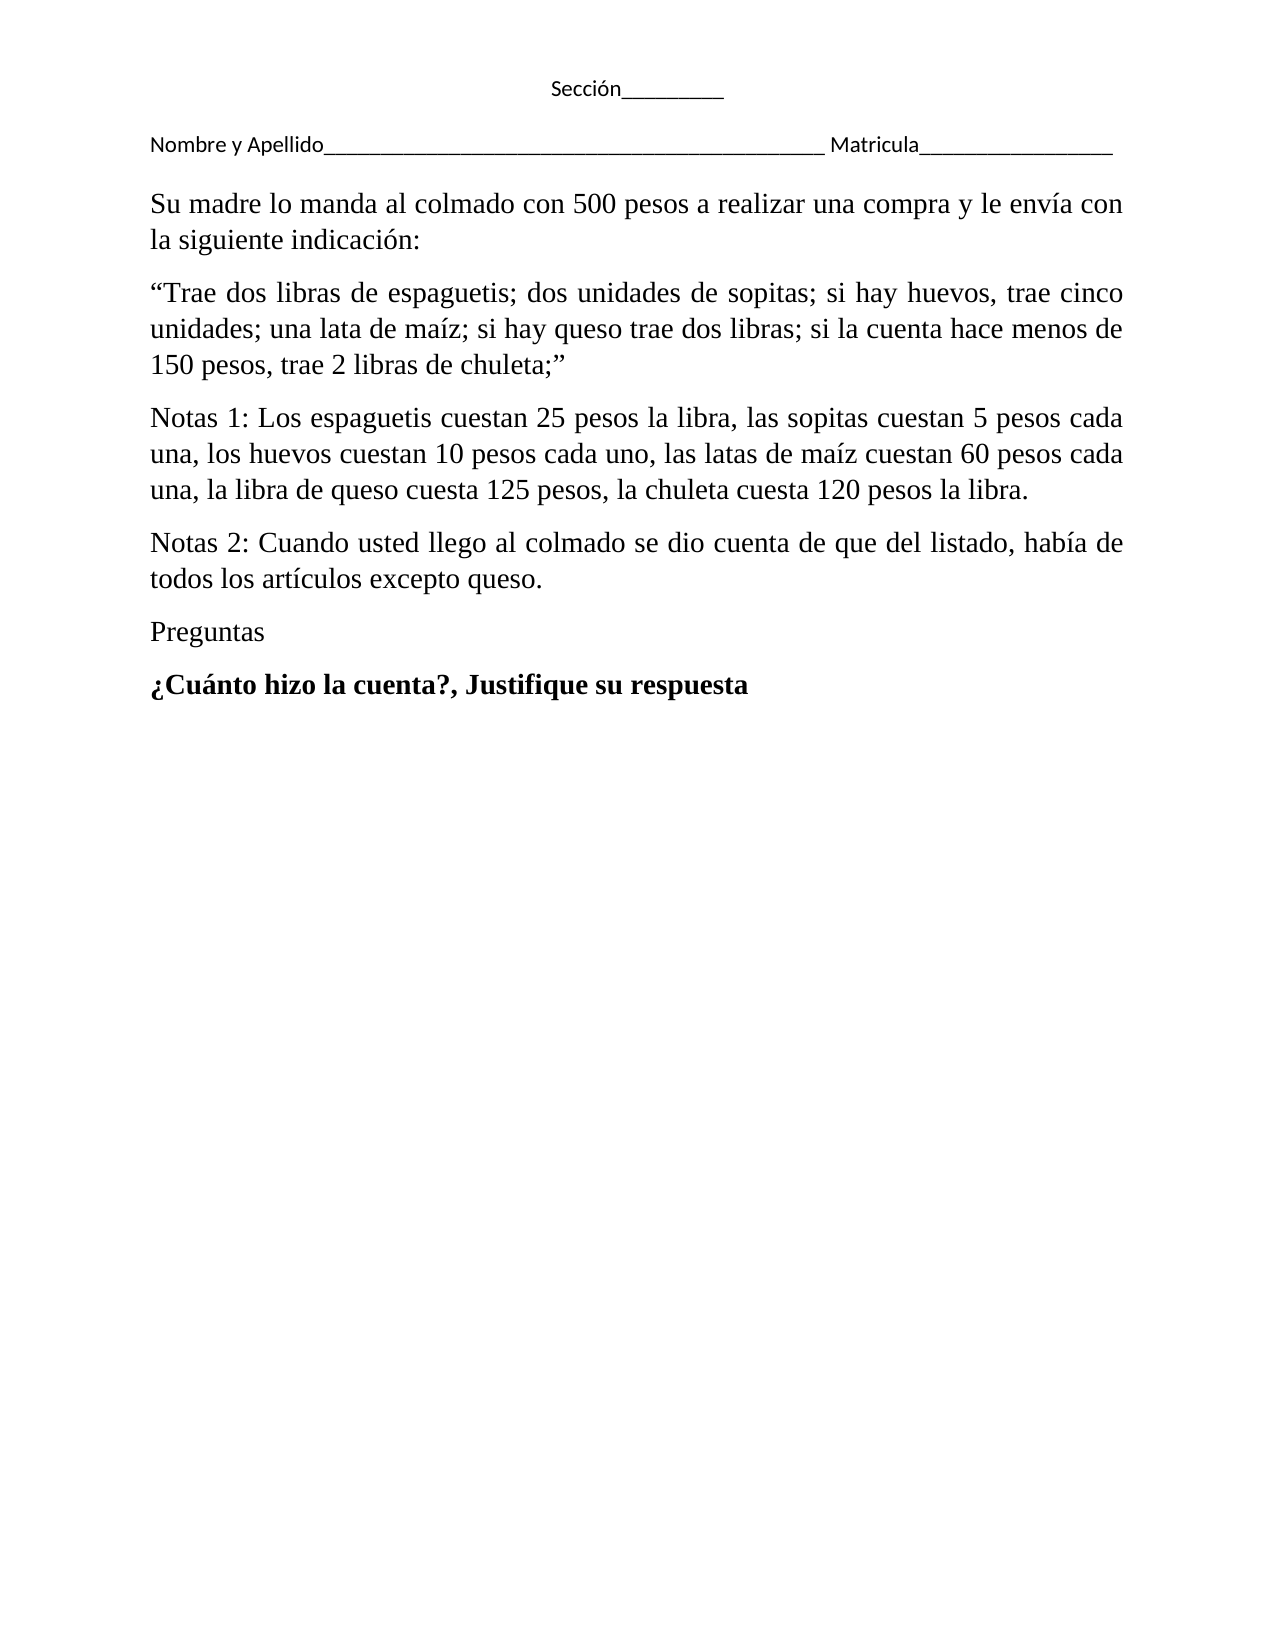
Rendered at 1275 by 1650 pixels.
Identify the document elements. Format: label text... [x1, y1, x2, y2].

text Notas 1: Los espaguetis cuestan 25 pesos la libra, las sopitas cuestan 5 pesos cada una, los huevos cuestan 10 pesos cada uno, las latas de maíz cuestan 60 pesos cada una, la libra de queso cuesta 125 pesos, la chuleta cuesta 120 pesos la libra. [150, 400, 1125, 506]
text Su madre lo manda al colmado con 500 pesos a realizar una compra y le envía con la siguiente indicación: [150, 186, 1125, 256]
text ¿Cuánto hizo la cuenta?, Justifique su respuesta [150, 667, 1125, 700]
text “Trae dos libras de espaguetis; dos unidades de sopitas; si hay huevos, trae cinco unidades; una lata de maíz; si hay queso trae dos libras; si la cuenta hace menos de 150 pesos, trae 2 libras de chuleta;” [150, 275, 1125, 381]
text Preguntas [150, 614, 1125, 647]
text Notas 2: Cuando usted llego al colmado se dio cuenta de que del listado, había de todos los artículos excepto queso. [150, 525, 1125, 595]
